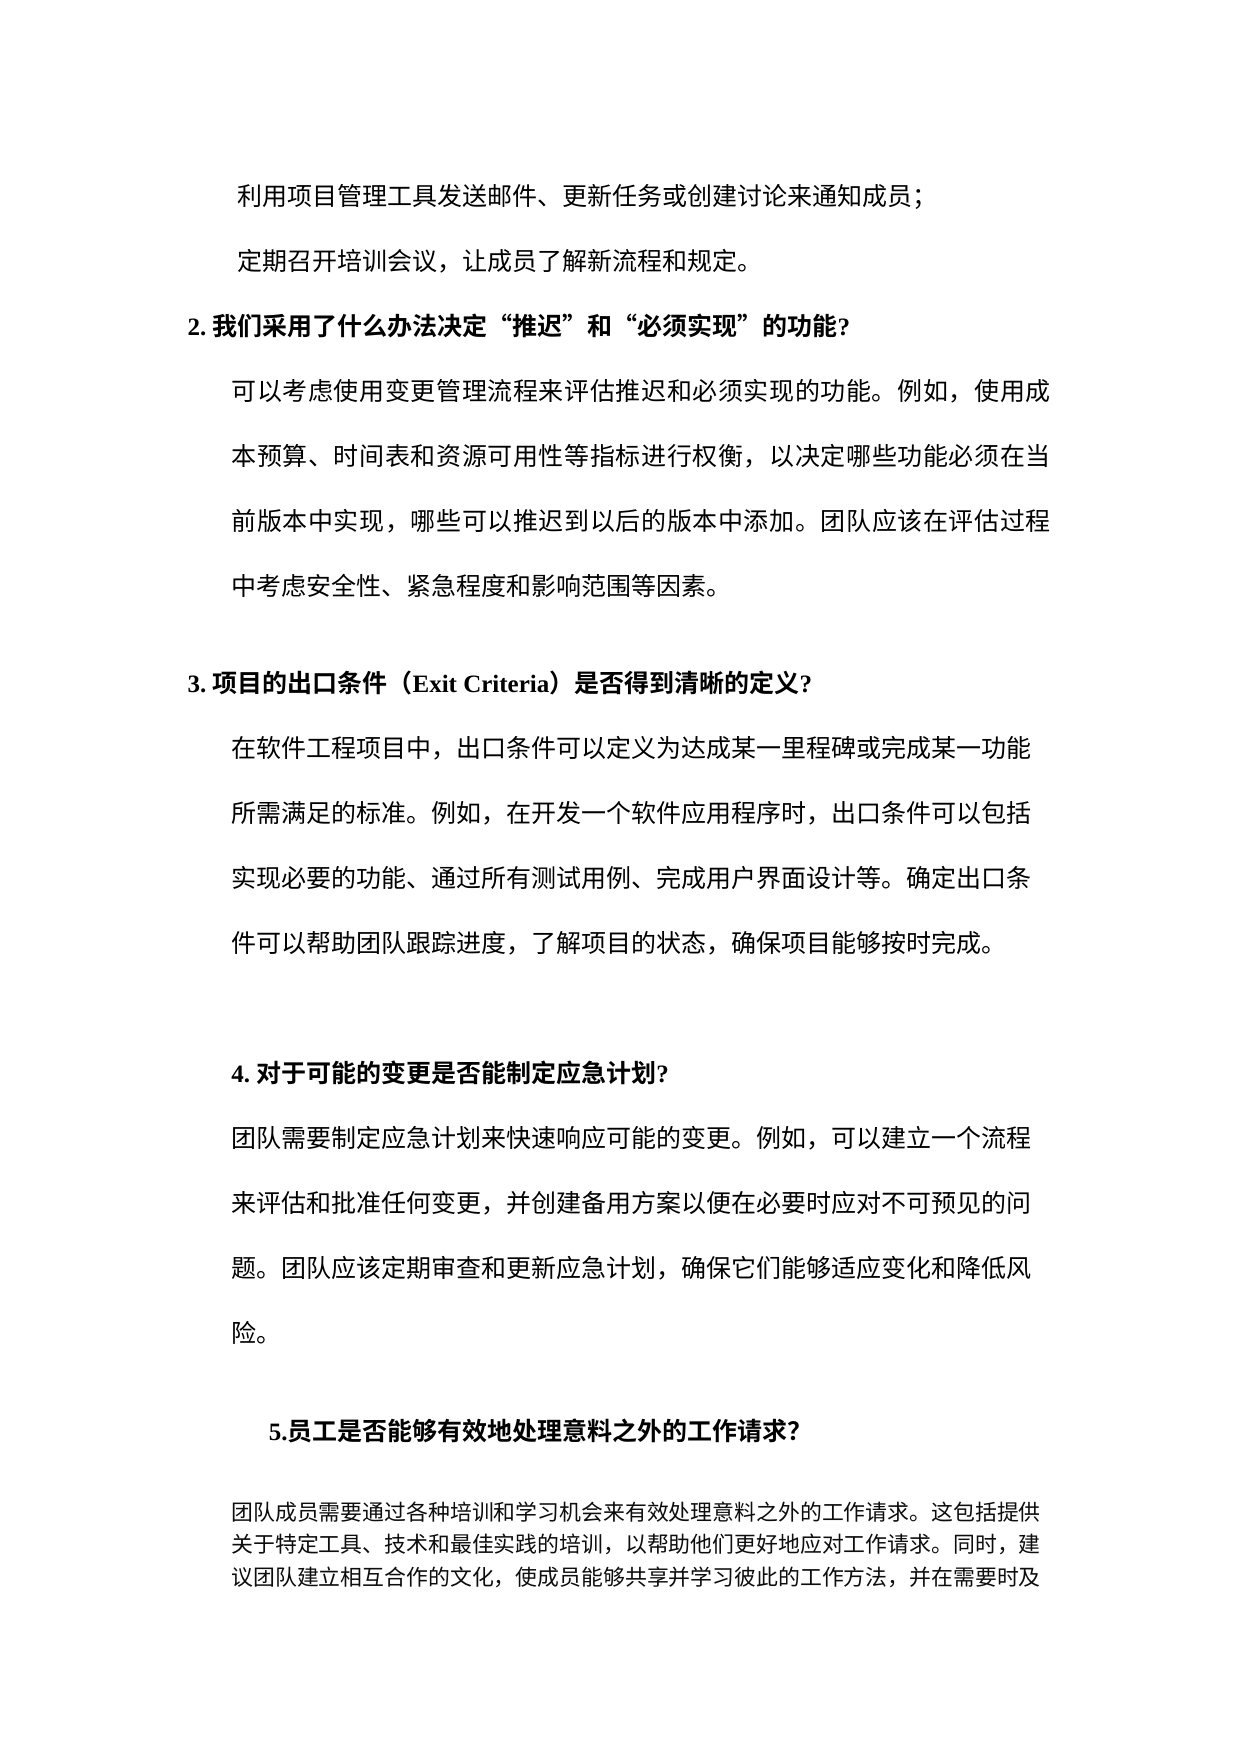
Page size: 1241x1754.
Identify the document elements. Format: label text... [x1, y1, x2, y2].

list 团队需要制定应急计划来快速响应可能的变更。例如，可以建立一个流程来评估和批准任何变更，并创建备用方案以便在必要时应对不可预见的问题。团队应该定期审查和更新应急计划，确保它们能够适应变化和降低风险。 [231, 1104, 1053, 1397]
list 5.员工是否能够有效地处理意料之外的工作请求？ [269, 1397, 1053, 1462]
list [231, 1462, 1053, 1592]
list 项目的出口条件（Exit Criteria）是否得到清晰的定义? [187, 649, 1053, 714]
list 可以考虑使用变更管理流程来评估推迟和必须实现的功能。例如，使用成本预算、时间表和资源可用性等指标进行权衡，以决定哪些功能必须在当前版本中实现，哪些可以推迟到以后的版本中添加。团队应该在评估过程中考虑安全性、紧急程度和影响范围等因素。 [231, 357, 1053, 649]
list 我们采用了什么办法决定“推迟”和“必须实现”的功能? [187, 292, 1053, 357]
list 在软件工程项目中，出口条件可以定义为达成某一里程碑或完成某一功能所需满足的标准。例如，在开发一个软件应用程序时，出口条件可以包括实现必要的功能、通过所有测试用例、完成用户界面设计等。确定出口条件可以帮助团队跟踪进度，了解项目的状态，确保项目能够按时完成。 4. 对于可能的变更是否能制定应急计划? [231, 714, 1053, 1104]
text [231, 162, 1053, 292]
